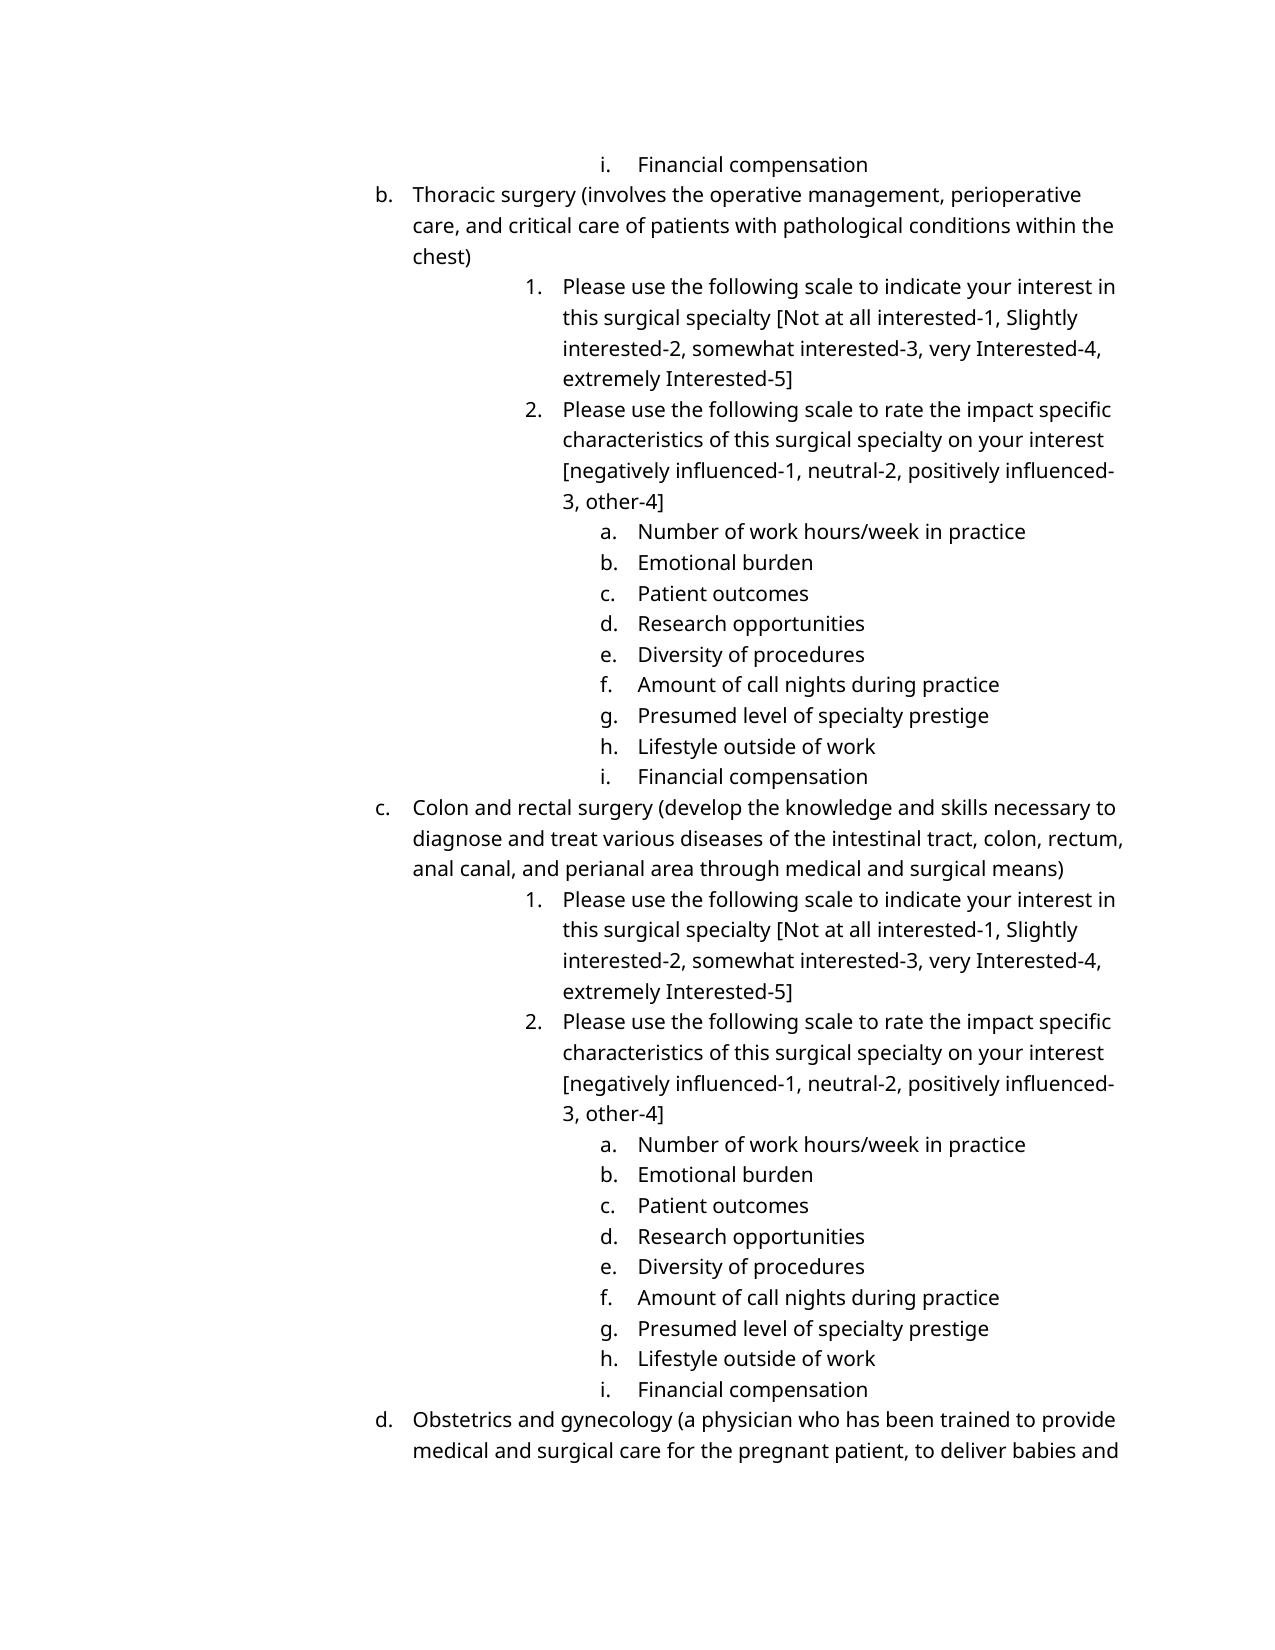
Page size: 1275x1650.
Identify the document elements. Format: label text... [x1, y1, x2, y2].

list Number of work hours/week in practice [600, 517, 1125, 546]
list Presumed level of specialty prestige [600, 701, 1125, 730]
list Patient outcomes [600, 579, 1125, 607]
list Emotional burden [600, 1161, 1125, 1189]
list Please use the following scale to indicate your interest in this surgical specialty [Not at all interested-1, Slightly interested-2, somewhat interested-3, very Interested-4, extremely Interested-5] [525, 272, 1125, 393]
list Financial compensation [600, 762, 1125, 791]
list Diversity of procedures [600, 1252, 1125, 1281]
list Research opportunities [600, 609, 1125, 638]
list Patient outcomes [600, 1191, 1125, 1220]
list Research opportunities [600, 1222, 1125, 1250]
list Thoracic surgery (involves the operative management, perioperative care, and critical care of patients with pathological conditions within the chest) [375, 181, 1125, 270]
list Amount of call nights during practice [600, 671, 1125, 699]
list Please use the following scale to indicate your interest in this surgical specialty [Not at all interested-1, Slightly interested-2, somewhat interested-3, very Interested-4, extremely Interested-5] [525, 885, 1125, 1005]
list Presumed level of specialty prestige [600, 1314, 1125, 1342]
list Lifestyle outside of work [600, 1344, 1125, 1373]
list Financial compensation [600, 1375, 1125, 1403]
list Amount of call nights during practice [600, 1283, 1125, 1312]
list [375, 1406, 1125, 1465]
list Lifestyle outside of work [600, 732, 1125, 760]
list Financial compensation [600, 150, 1125, 178]
list Number of work hours/week in practice [600, 1130, 1125, 1158]
list Diversity of procedures [600, 640, 1125, 668]
list Emotional burden [600, 548, 1125, 577]
list Colon and rectal surgery (develop the knowledge and skills necessary to diagnose and treat various diseases of the intestinal tract, colon, rectum, anal canal, and perianal area through medical and surgical means) [375, 793, 1125, 883]
